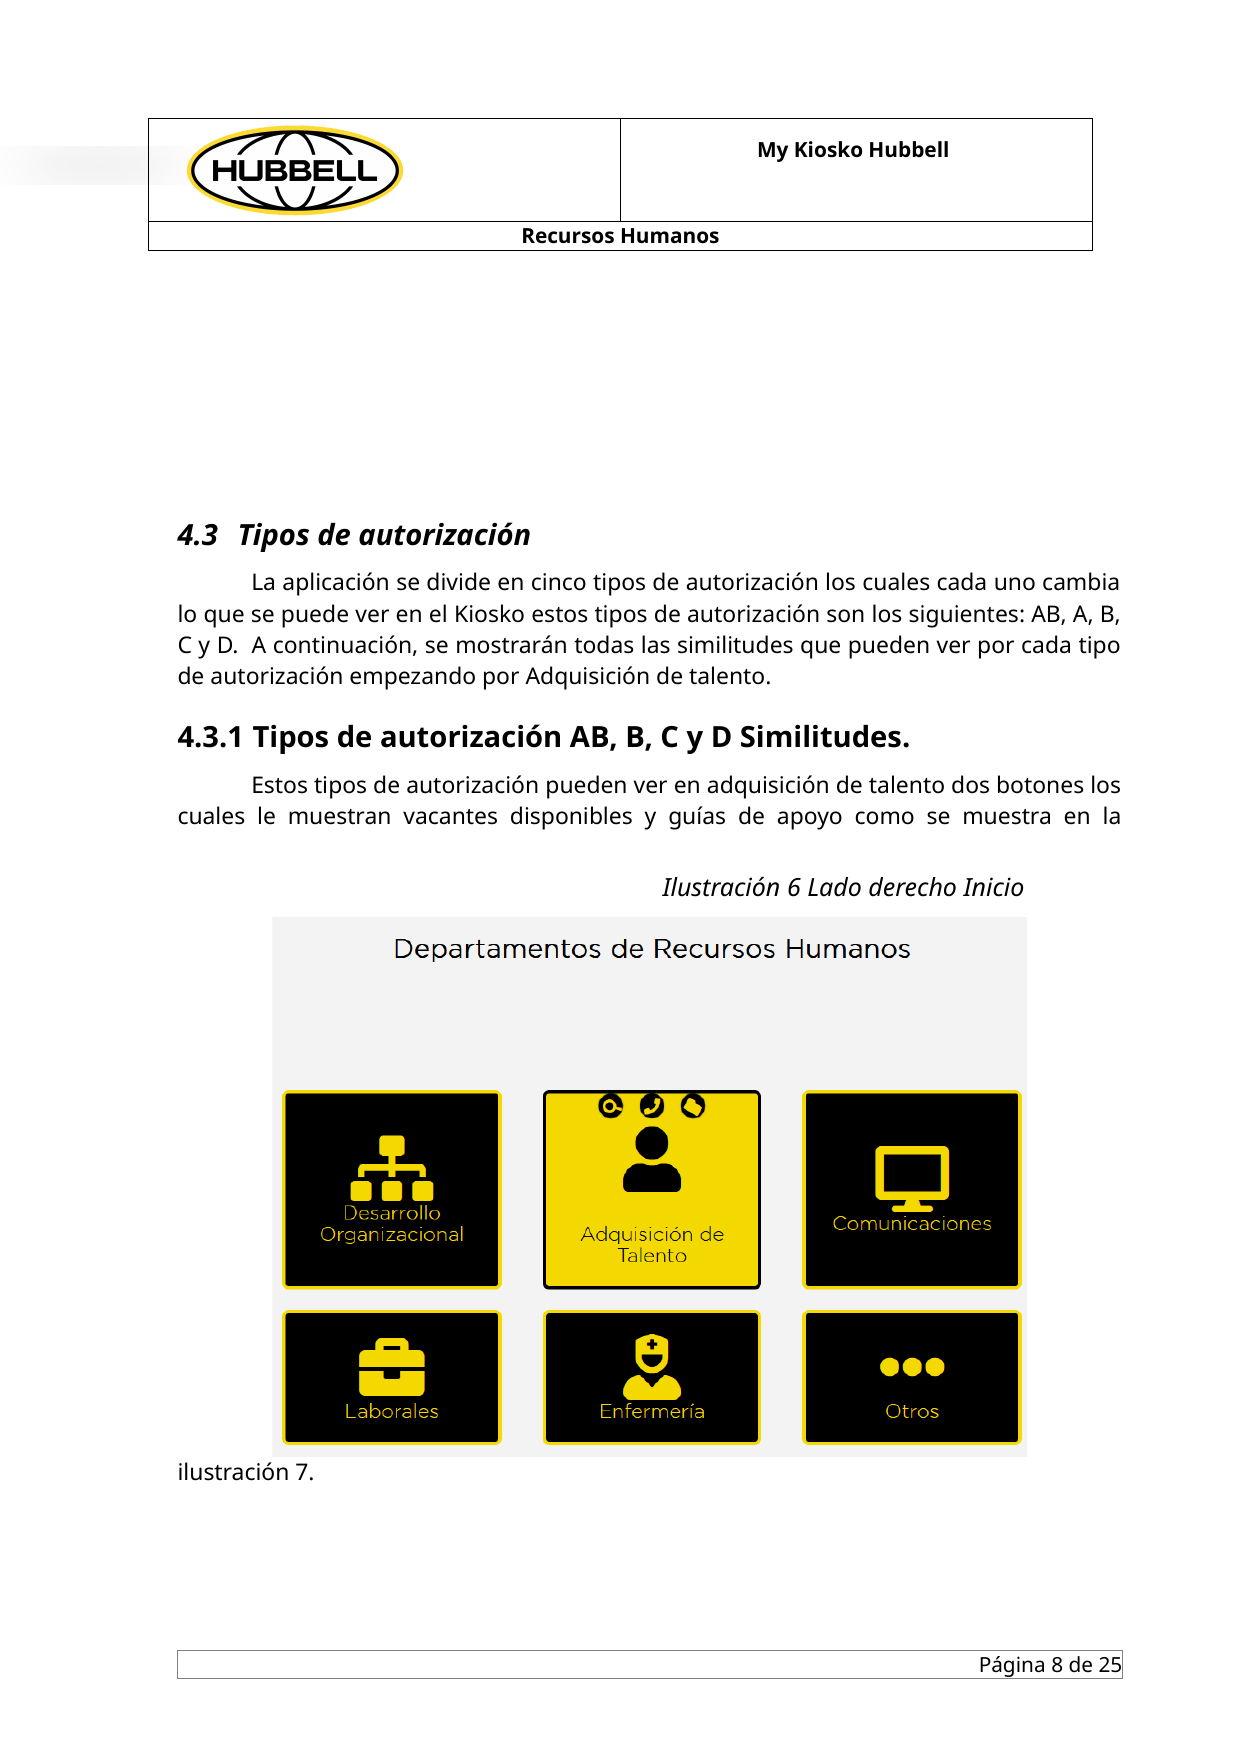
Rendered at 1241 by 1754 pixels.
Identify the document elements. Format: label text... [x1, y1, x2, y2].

subtitle 4.3.1 Tipos de autorización AB, B, C y D Similitudes. [177, 716, 1122, 756]
text La aplicación se divide en cinco tipos de autorización los cuales cada uno cambia lo que se puede ver en el Kiosko estos tipos de autorización son los siguientes: AB, A, B, C y D. A continuación, se mostrarán todas las similitudes que pueden ver por cada tipo de autorización empezando por Adquisición de talento. [177, 566, 1122, 691]
picture [272, 917, 1027, 1457]
subtitle 4.3 Tipos de autorización [177, 514, 1122, 554]
picture [186, 125, 404, 216]
